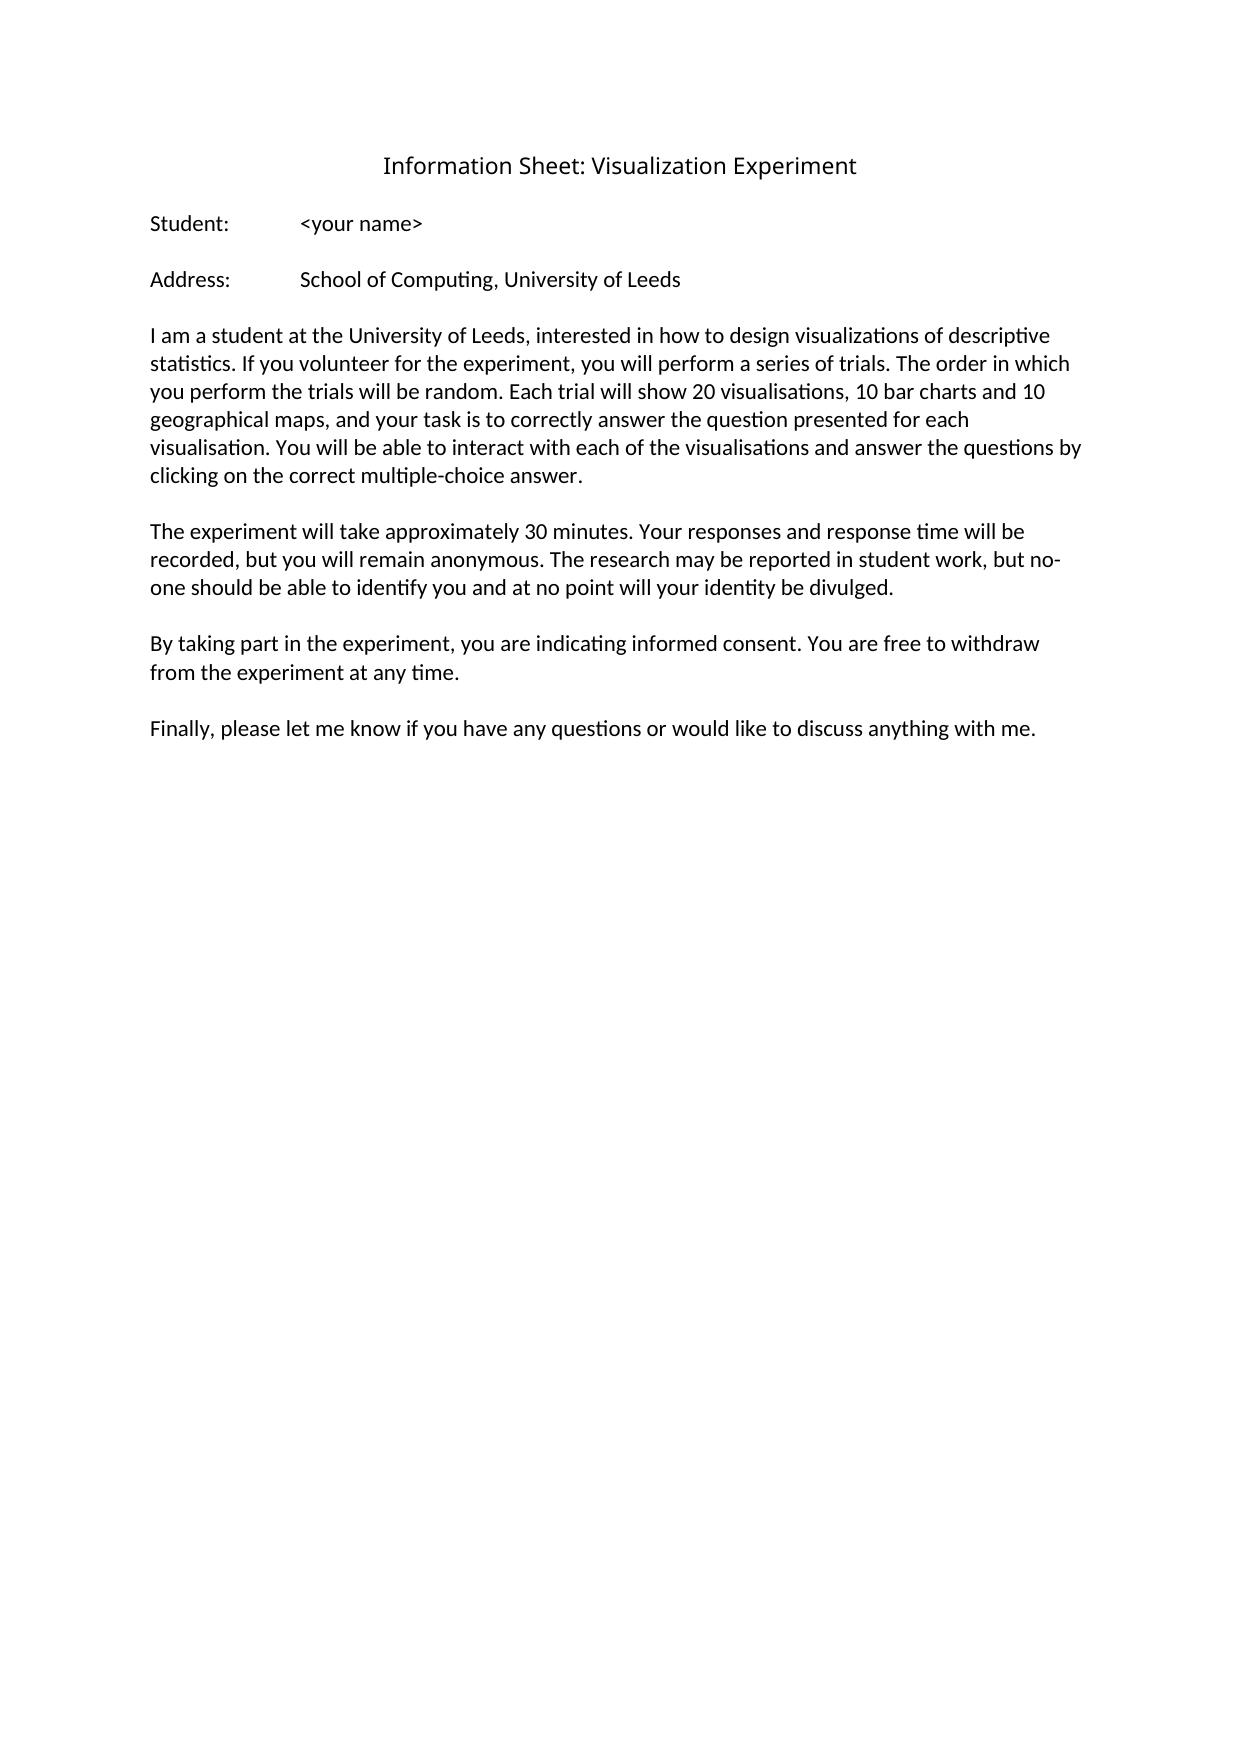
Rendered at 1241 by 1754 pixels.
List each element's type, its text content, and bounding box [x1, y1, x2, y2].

text By taking part in the experiment, you are indicating informed consent. You are free to withdraw from the experiment at any time. [150, 629, 1090, 686]
text Student: <your name> [150, 209, 1090, 237]
text The experiment will take approximately 30 minutes. Your responses and response time will be recorded, but you will remain anonymous. The research may be reported in student work, but no-one should be able to identify you and at no point will your identity be divulged. [150, 517, 1090, 602]
text Finally, please let me know if you have any questions or would like to discuss anything with me. [150, 714, 1090, 742]
text Information Sheet: Visualization Experiment [150, 150, 1090, 181]
text Address: School of Computing, University of Leeds [150, 265, 1090, 293]
text I am a student at the University of Leeds, interested in how to design visualizations of descriptive statistics. If you volunteer for the experiment, you will perform a series of trials. The order in which you perform the trials will be random. Each trial will show 20 visualisations, 10 bar charts and 10 geographical maps, and your task is to correctly answer the question presented for each visualisation. You will be able to interact with each of the visualisations and answer the questions by clicking on the correct multiple-choice answer. [150, 321, 1090, 489]
